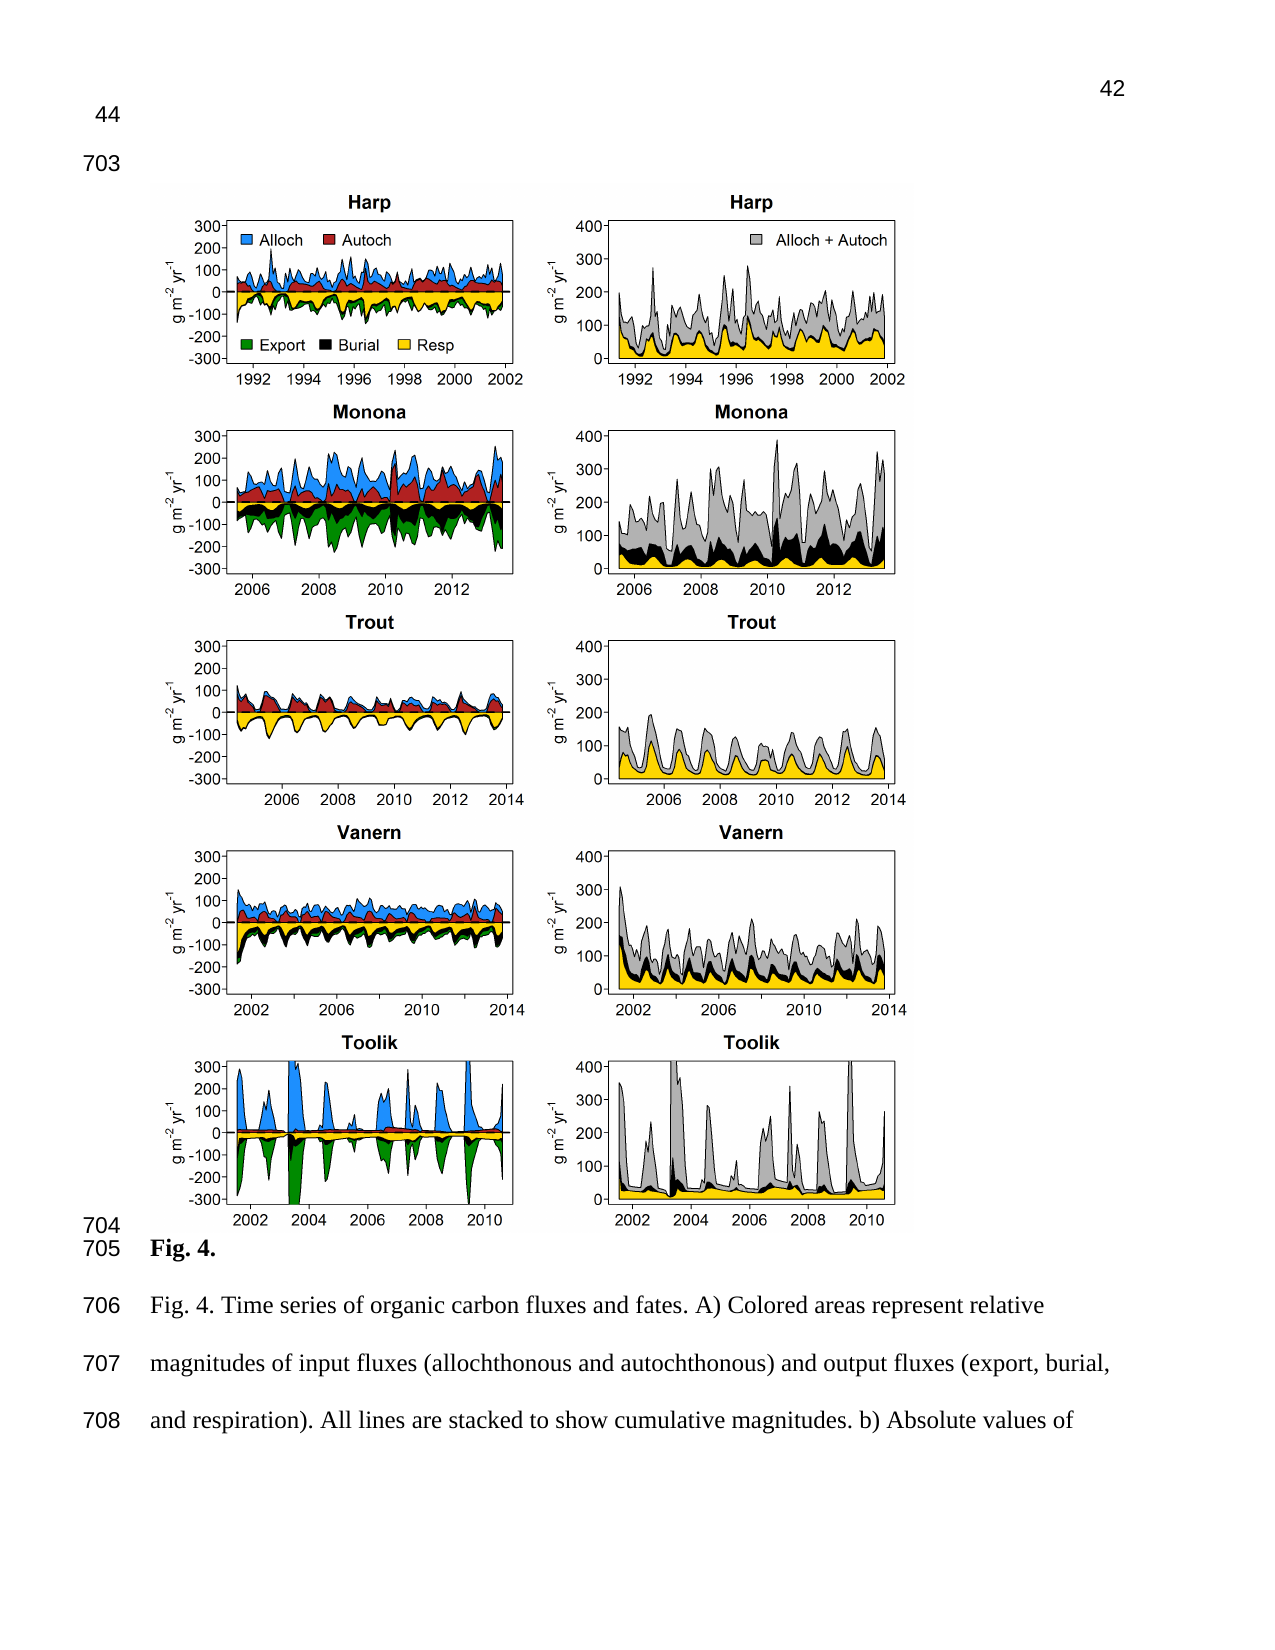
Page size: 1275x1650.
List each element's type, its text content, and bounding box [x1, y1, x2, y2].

picture [150, 183, 914, 1233]
text Fig. 4. [150, 1233, 1125, 1262]
